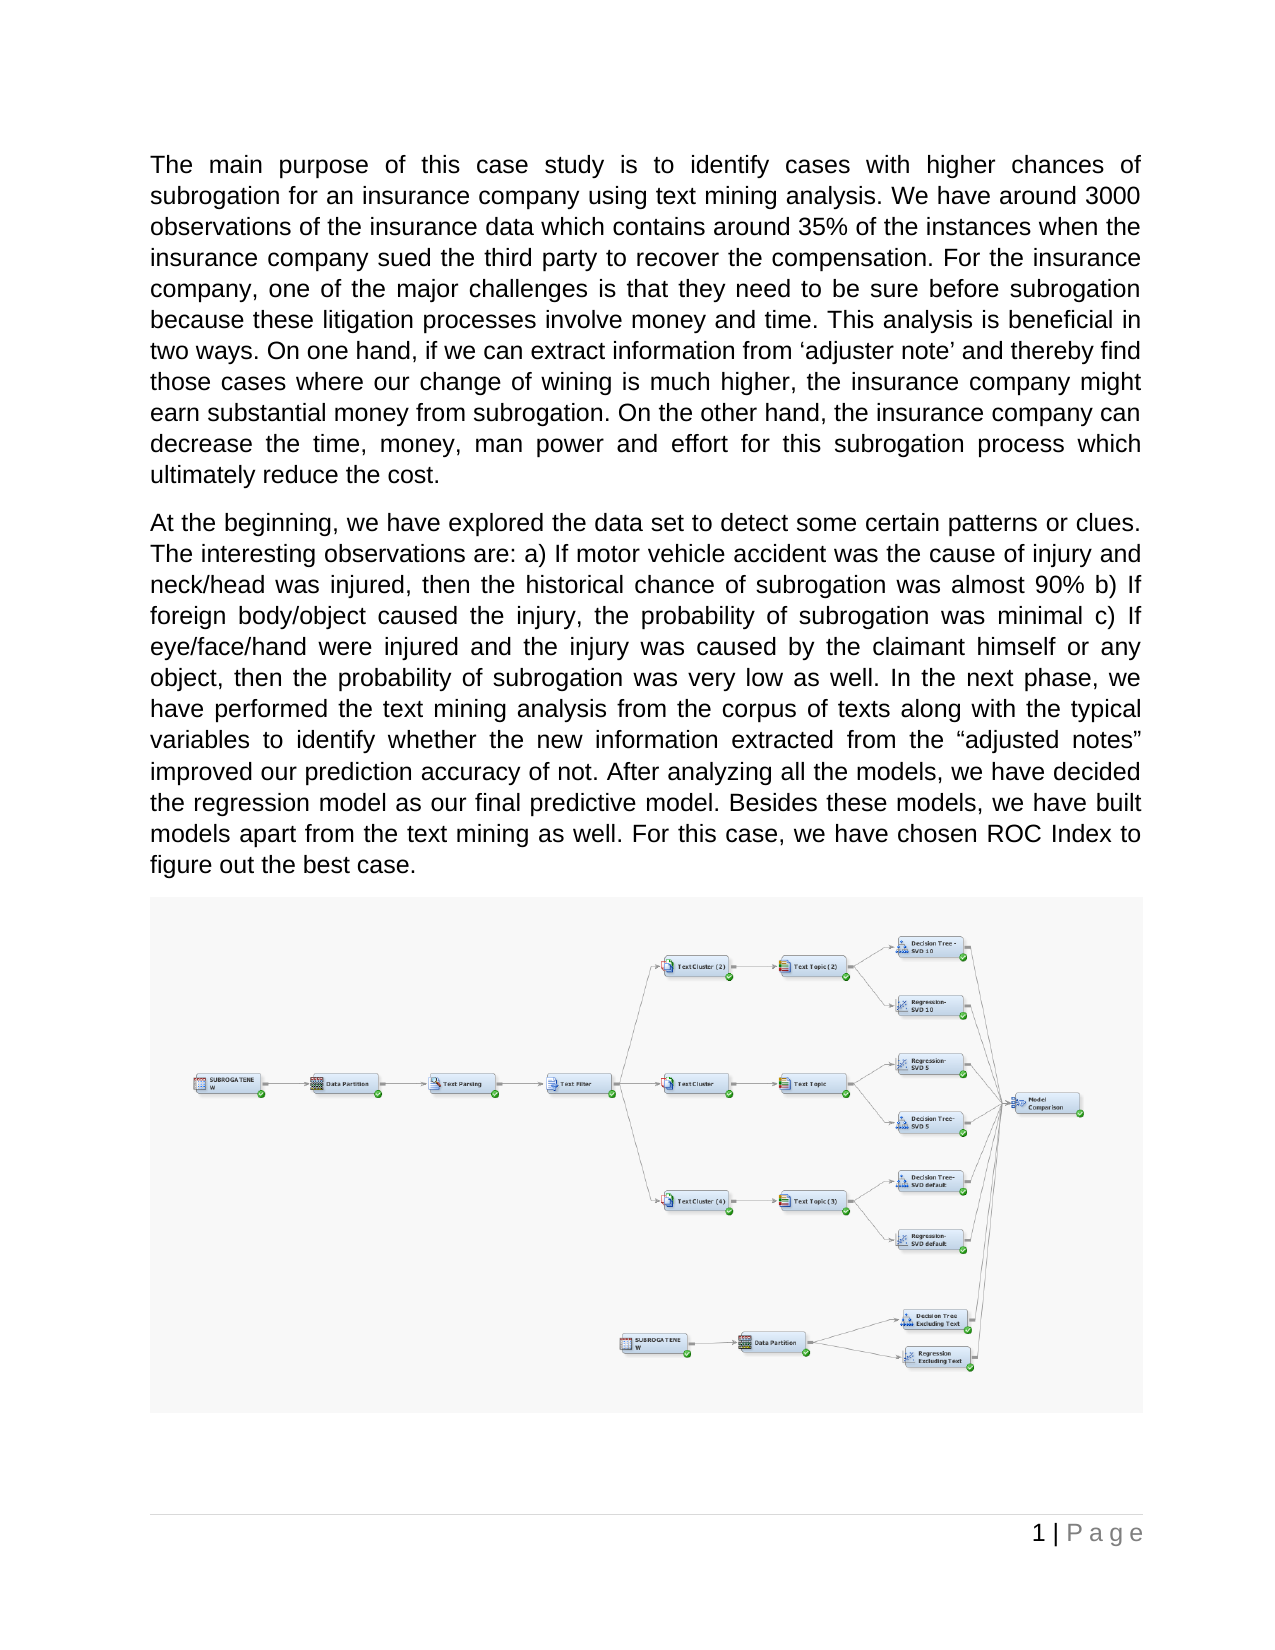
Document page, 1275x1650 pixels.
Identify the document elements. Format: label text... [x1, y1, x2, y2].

text At the beginning, we have explored the data set to detect some certain patterns or clues. The interesting observations are: a) If motor vehicle accident was the cause of injury and neck/head was injured, then the historical chance of subrogation was almost 90% b) If foreign body/object caused the injury, the probability of subrogation was minimal c) If eye/face/hand were injured and the injury was caused by the claimant himself or any object, then the probability of subrogation was very low as well. In the next phase, we have performed the text mining analysis from the corpus of texts along with the typical variables to identify whether the new information extracted from the “adjusted notes” improved our prediction accuracy of not. After analyzing all the models, we have decided the regression model as our final predictive model. Besides these models, we have built models apart from the text mining as well. For this case, we have chosen ROC Index to figure out the best case. [150, 508, 1143, 878]
picture [150, 897, 1143, 1413]
text The main purpose of this case study is to identify cases with higher chances of subrogation for an insurance company using text mining analysis. We have around 3000 observations of the insurance data which contains around 35% of the instances when the insurance company sued the third party to recover the compensation. For the insurance company, one of the major challenges is that they need to be sure before subrogation because these litigation processes involve money and time. This analysis is beneficial in two ways. On one hand, if we can extract information from ‘adjuster note’ and thereby find those cases where our change of wining is much higher, the insurance company might earn substantial money from subrogation. On the other hand, the insurance company can decrease the time, money, man power and effort for this subrogation process which ultimately reduce the cost. [150, 150, 1143, 489]
